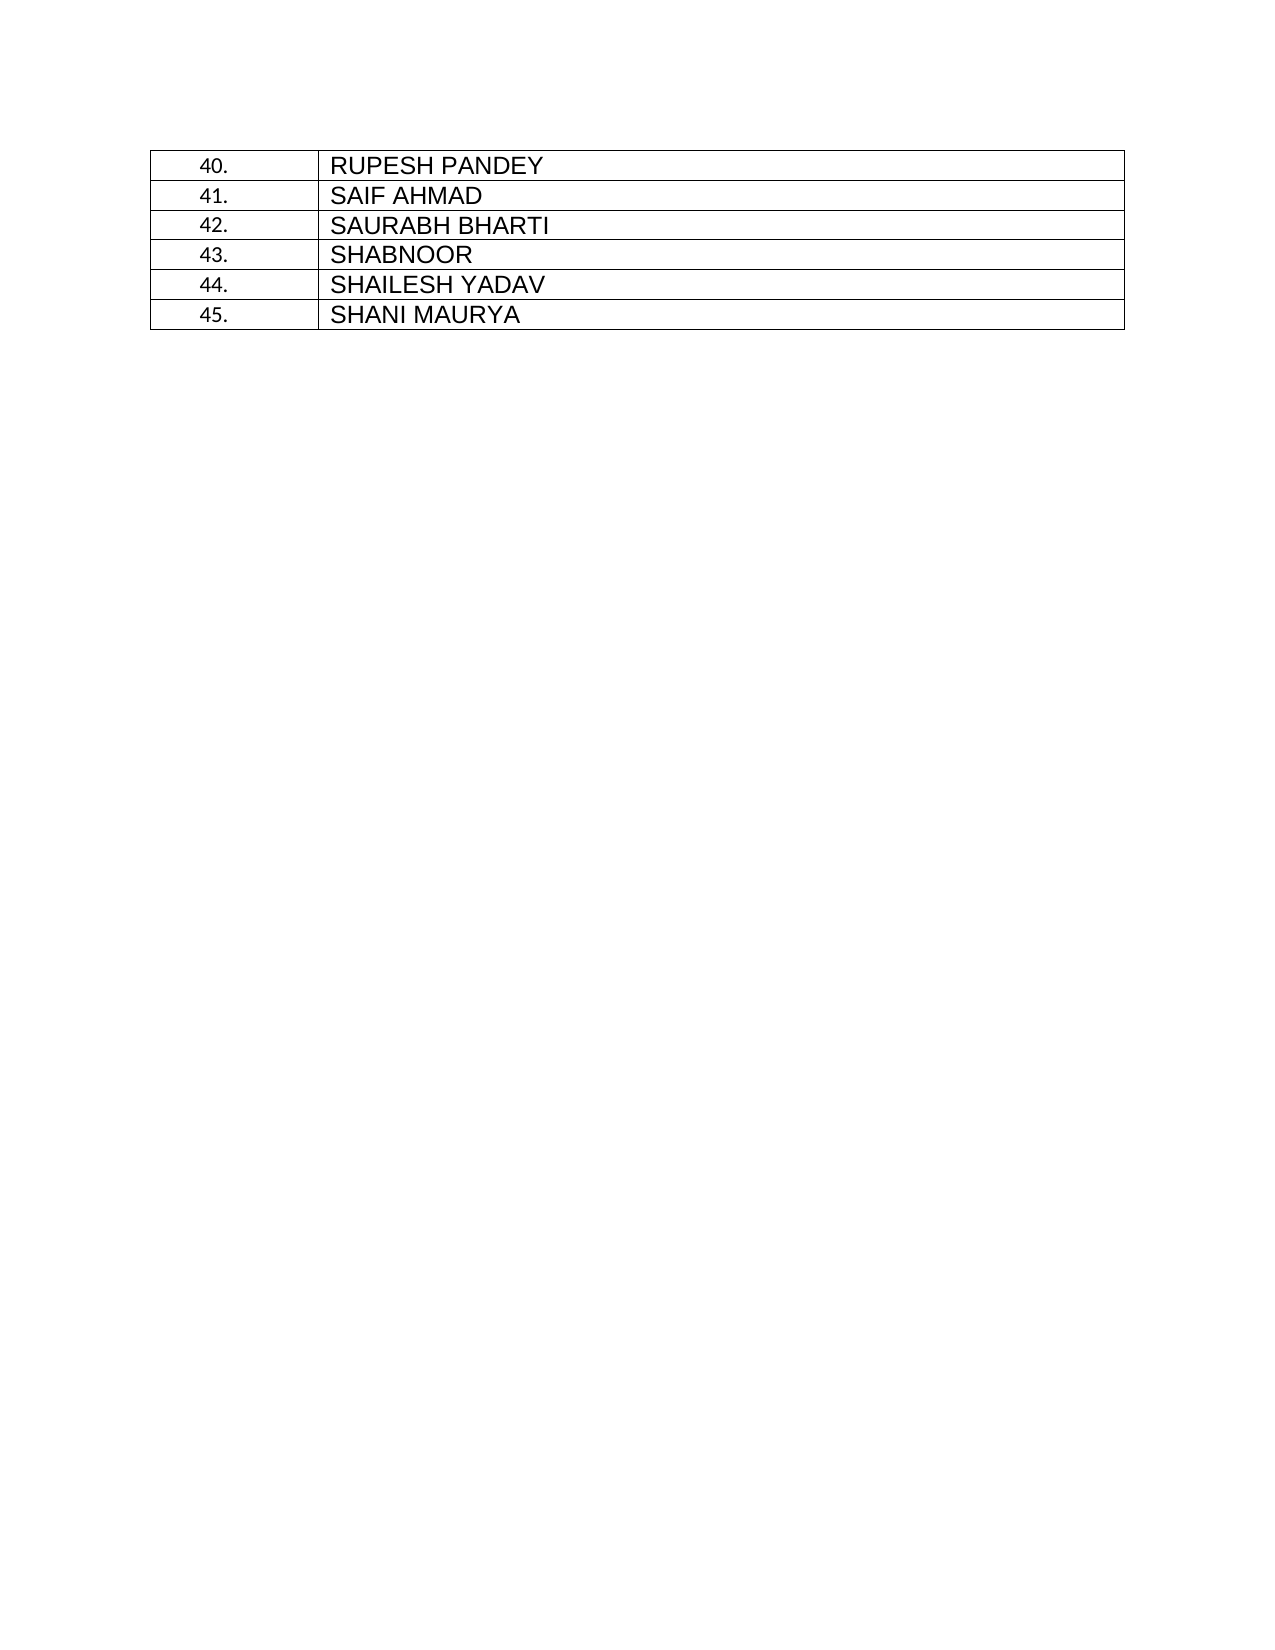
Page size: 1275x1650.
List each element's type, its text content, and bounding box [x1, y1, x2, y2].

table_cell [151, 181, 318, 209]
table_cell SHANI MAURYA [319, 300, 1124, 329]
table_cell [151, 240, 318, 269]
table_cell [151, 151, 318, 180]
table_cell SAURABH BHARTI [319, 211, 1124, 239]
table_cell SHABNOOR [319, 240, 1124, 269]
table_cell [151, 211, 318, 239]
table_cell [151, 300, 318, 329]
table_cell SAIF AHMAD [319, 181, 1124, 209]
table_cell [151, 270, 318, 299]
table_cell SHAILESH YADAV [319, 270, 1124, 299]
table_cell RUPESH PANDEY [319, 151, 1124, 180]
